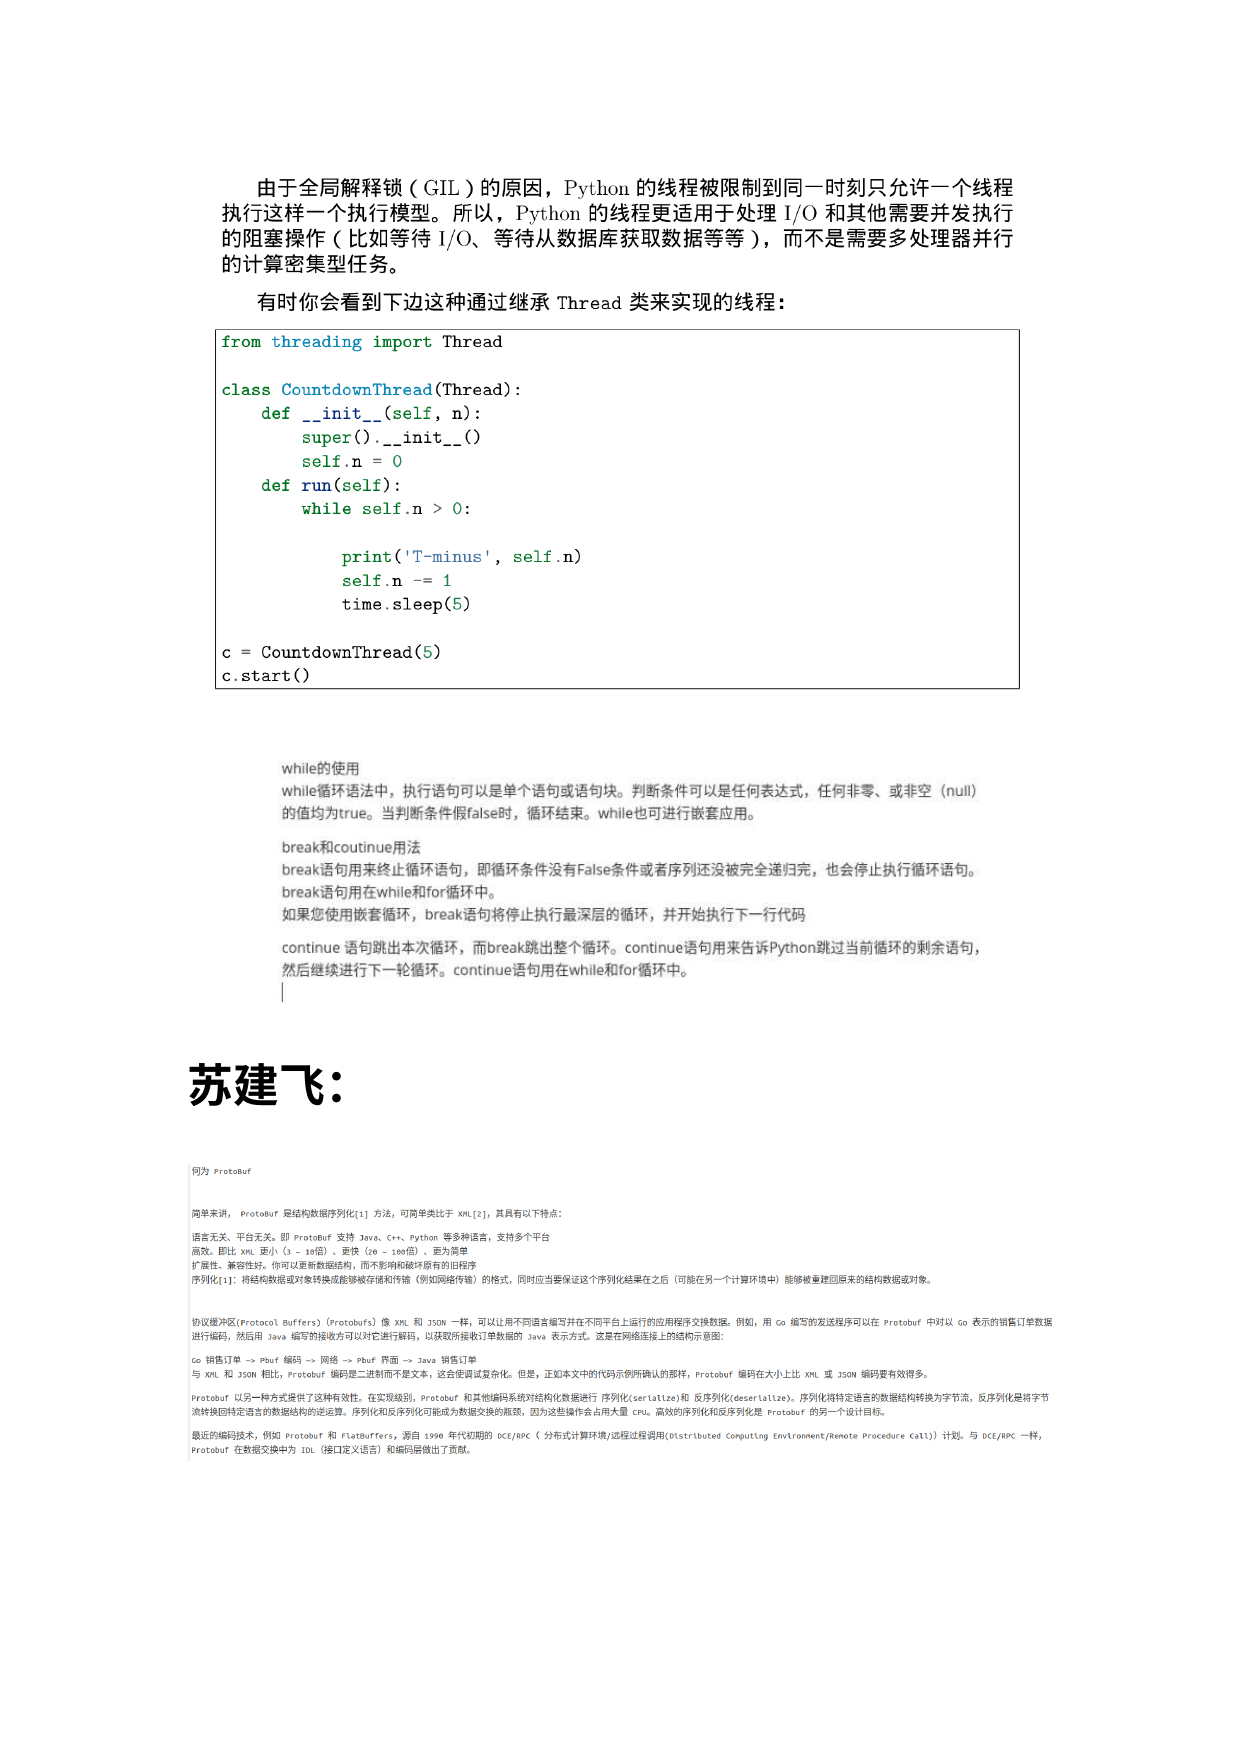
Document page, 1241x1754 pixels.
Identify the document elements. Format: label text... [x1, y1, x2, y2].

picture [187, 162, 1053, 696]
picture [187, 727, 1021, 1020]
text 苏建飞： [187, 1034, 1053, 1131]
picture [187, 1164, 1053, 1461]
